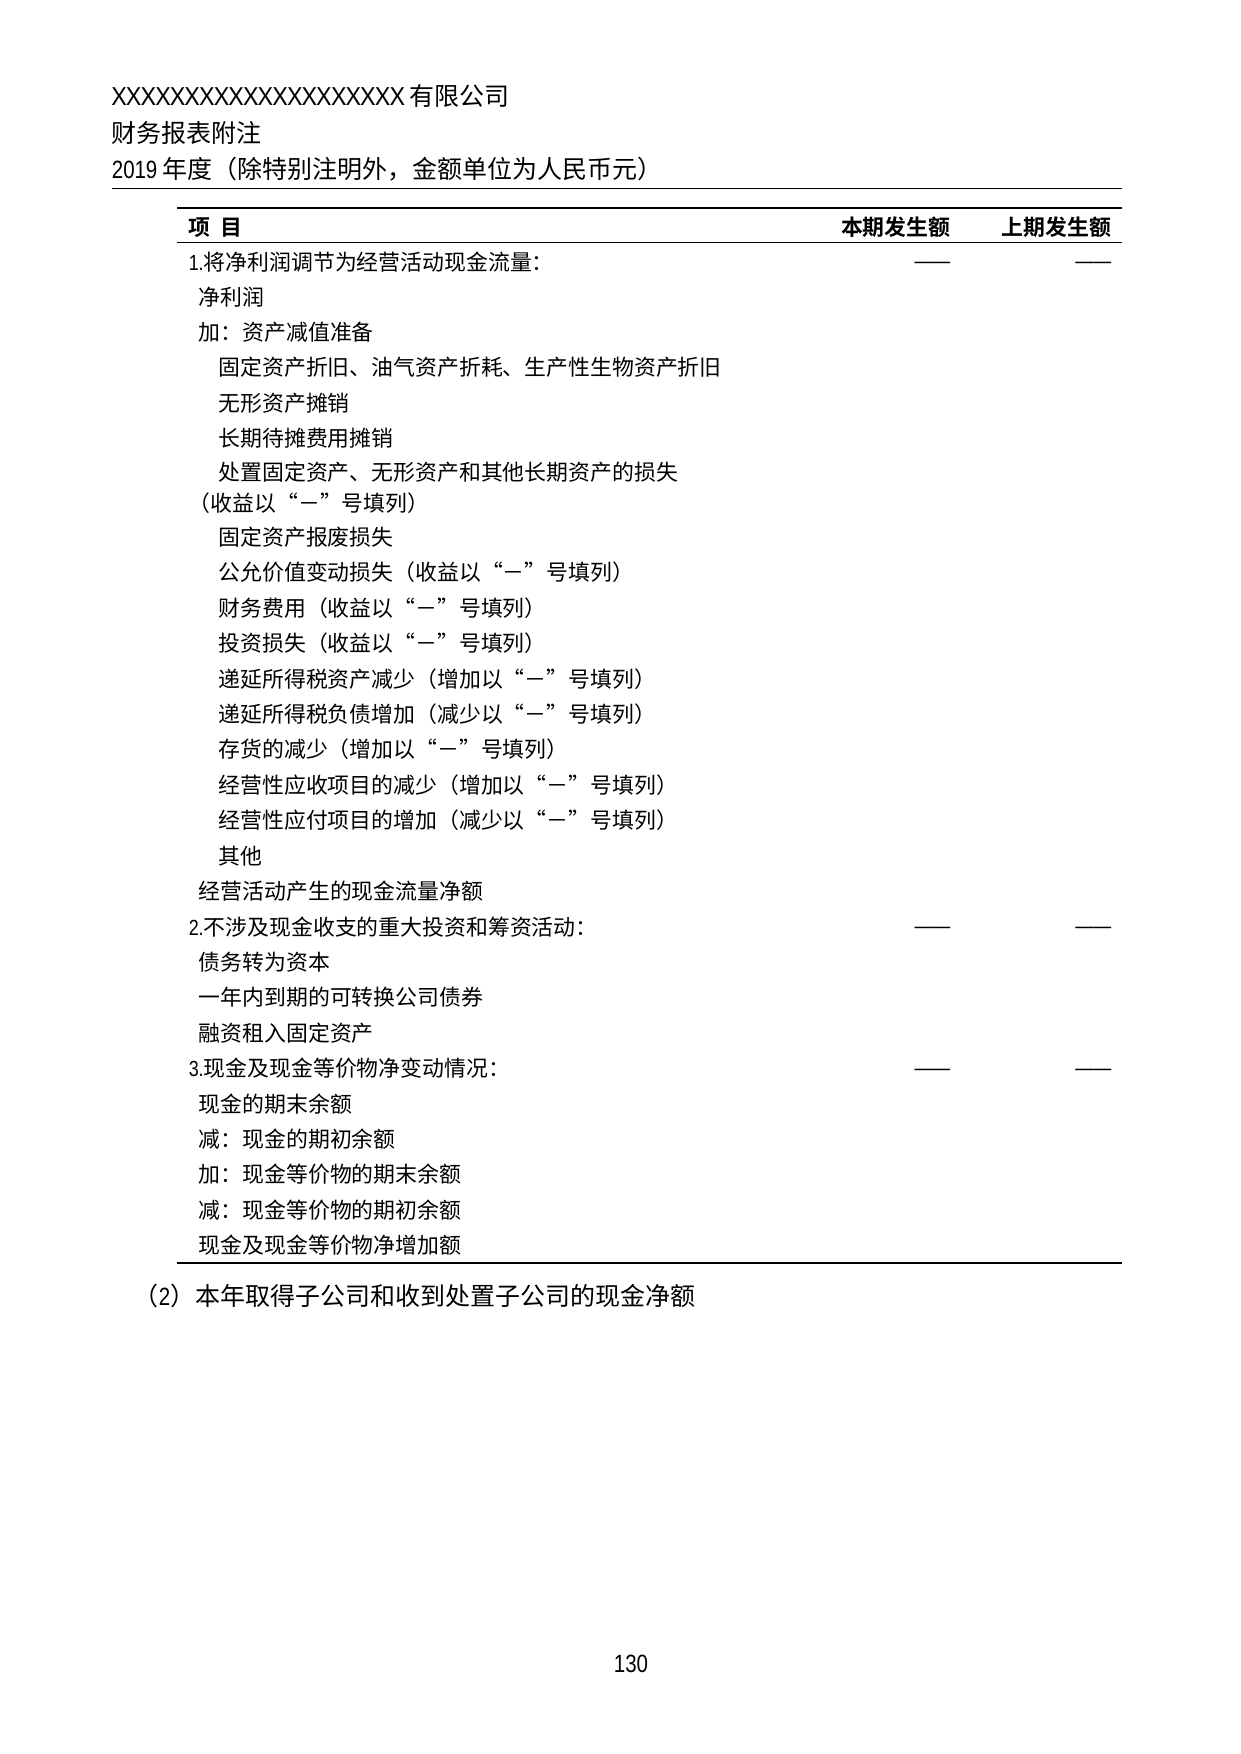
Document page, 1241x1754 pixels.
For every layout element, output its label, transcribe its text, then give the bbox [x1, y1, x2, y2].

text （2）本年取得子公司和收到处置子公司的现金净额 [133, 1276, 1122, 1313]
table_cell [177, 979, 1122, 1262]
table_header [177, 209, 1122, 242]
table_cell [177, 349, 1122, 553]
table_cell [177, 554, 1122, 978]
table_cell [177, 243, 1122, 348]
